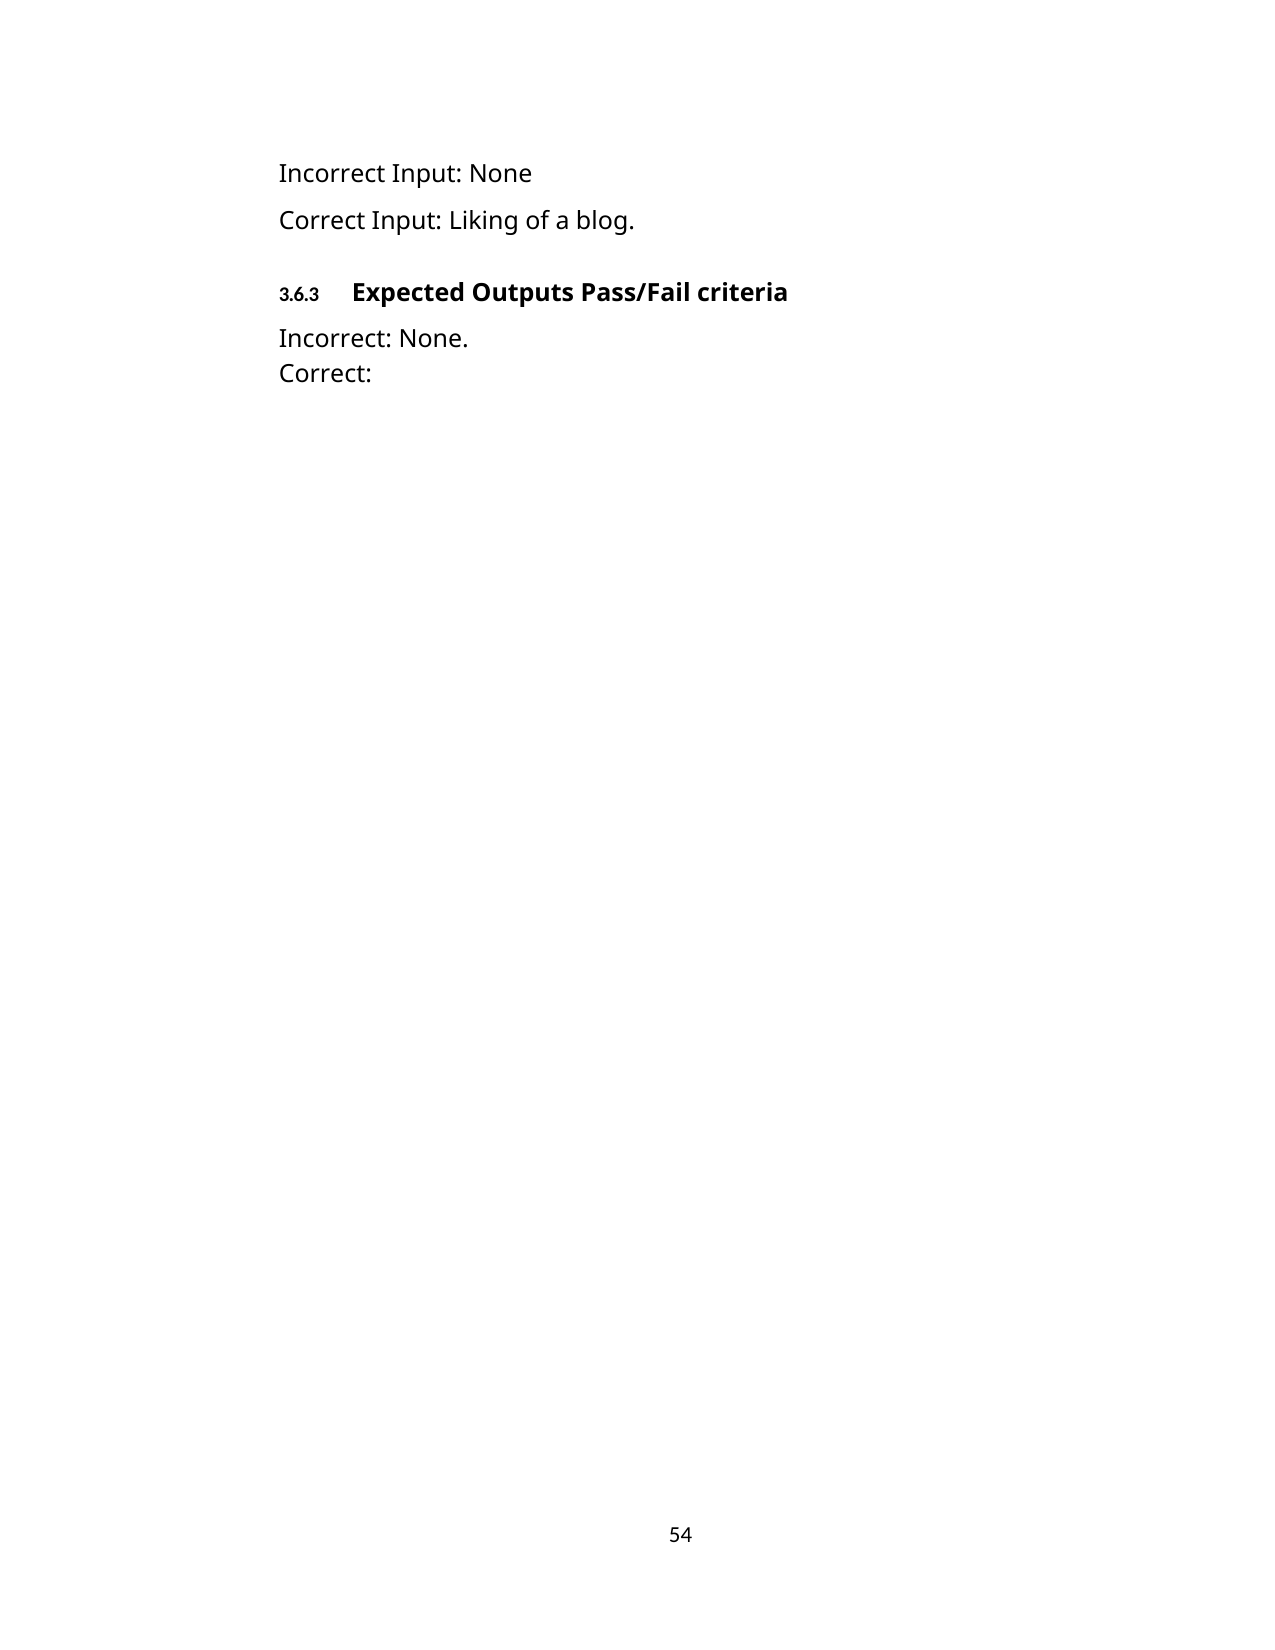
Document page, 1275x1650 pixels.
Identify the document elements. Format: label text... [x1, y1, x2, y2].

text Correct: [278, 355, 1181, 389]
list Expected Outputs Pass/Fail criteria [278, 274, 1181, 308]
text Incorrect Input: None [278, 156, 987, 189]
text Correct Input: Liking of a blog. [278, 203, 987, 236]
text Incorrect: None. [278, 321, 1181, 355]
